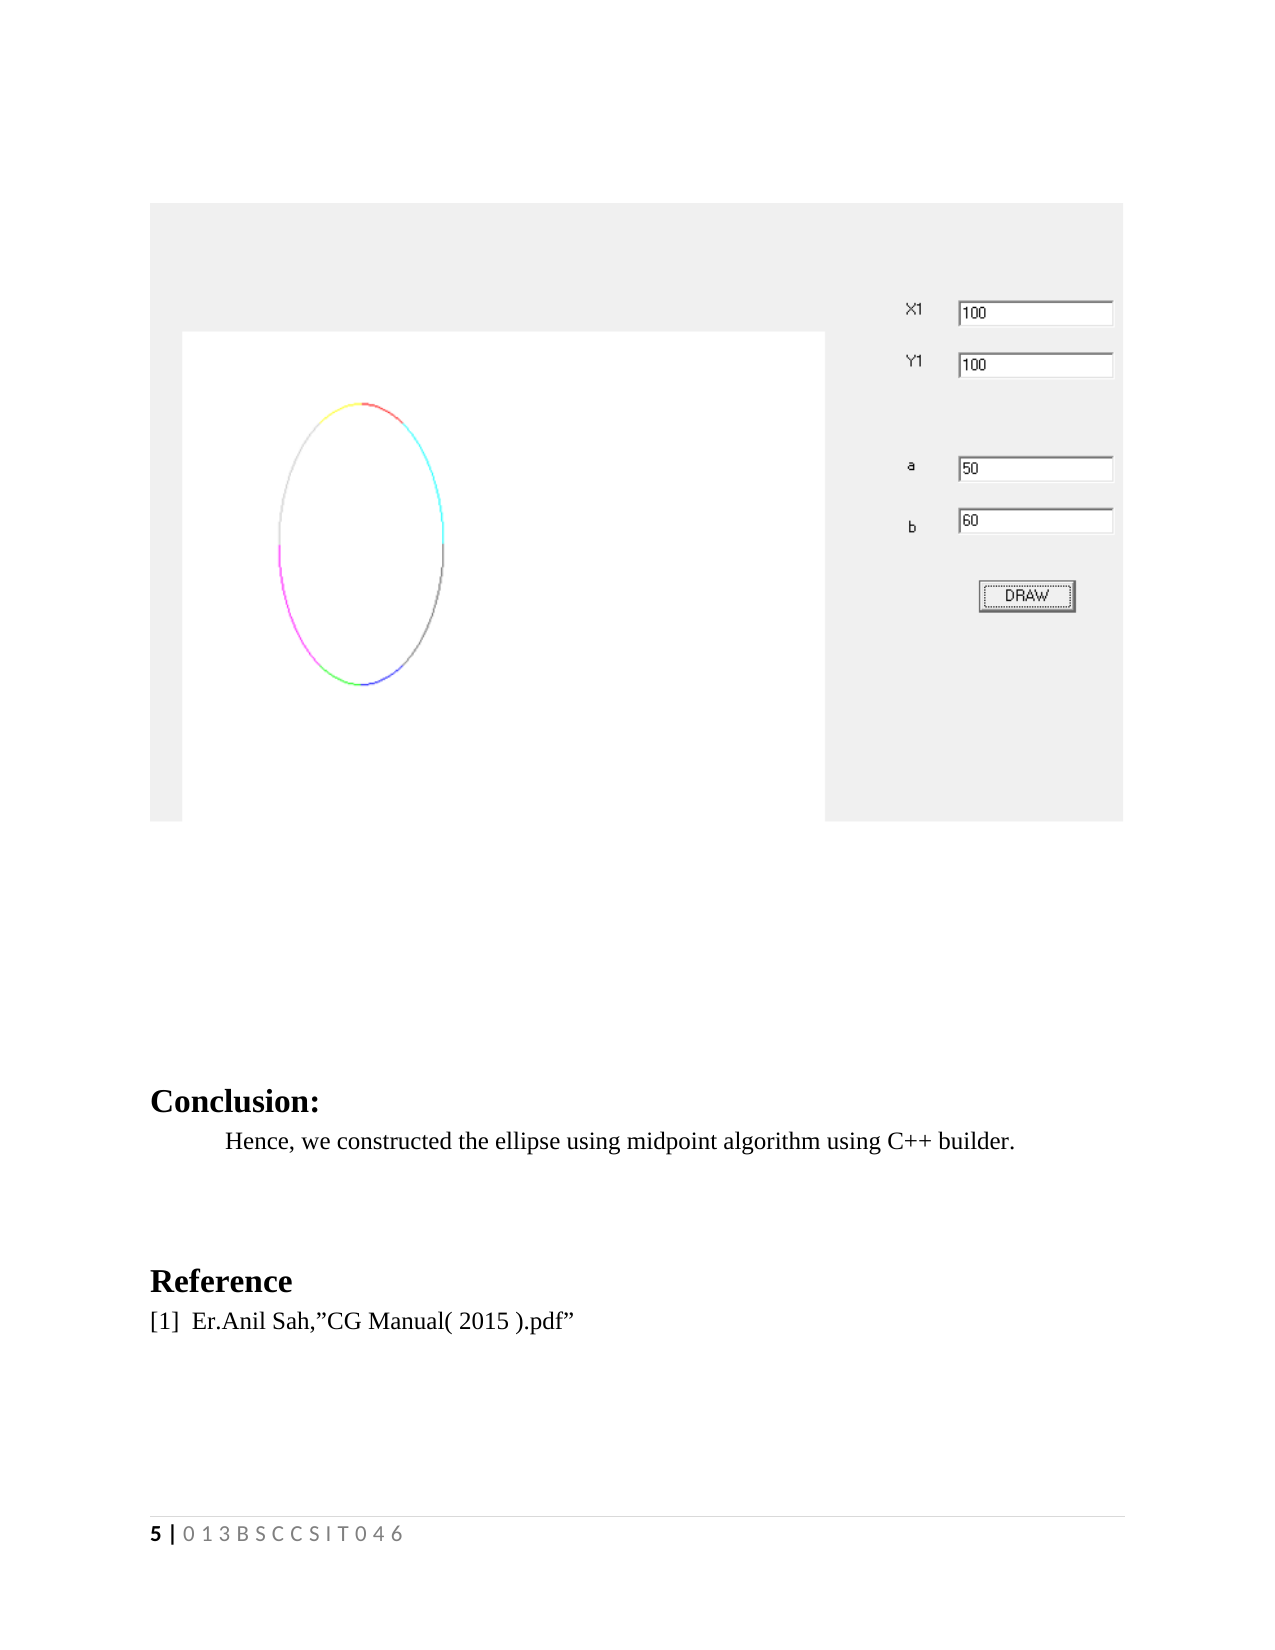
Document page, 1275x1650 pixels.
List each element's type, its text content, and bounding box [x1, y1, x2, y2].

text Hence, we constructed the ellipse using midpoint algorithm using C++ builder. [150, 1126, 1125, 1154]
text [1] Er.Anil Sah,”CG Manual( 2015 ).pdf” [150, 1306, 1125, 1334]
picture [150, 203, 1124, 828]
subtitle Reference [150, 1262, 1125, 1300]
subtitle Conclusion: [150, 1082, 1125, 1120]
